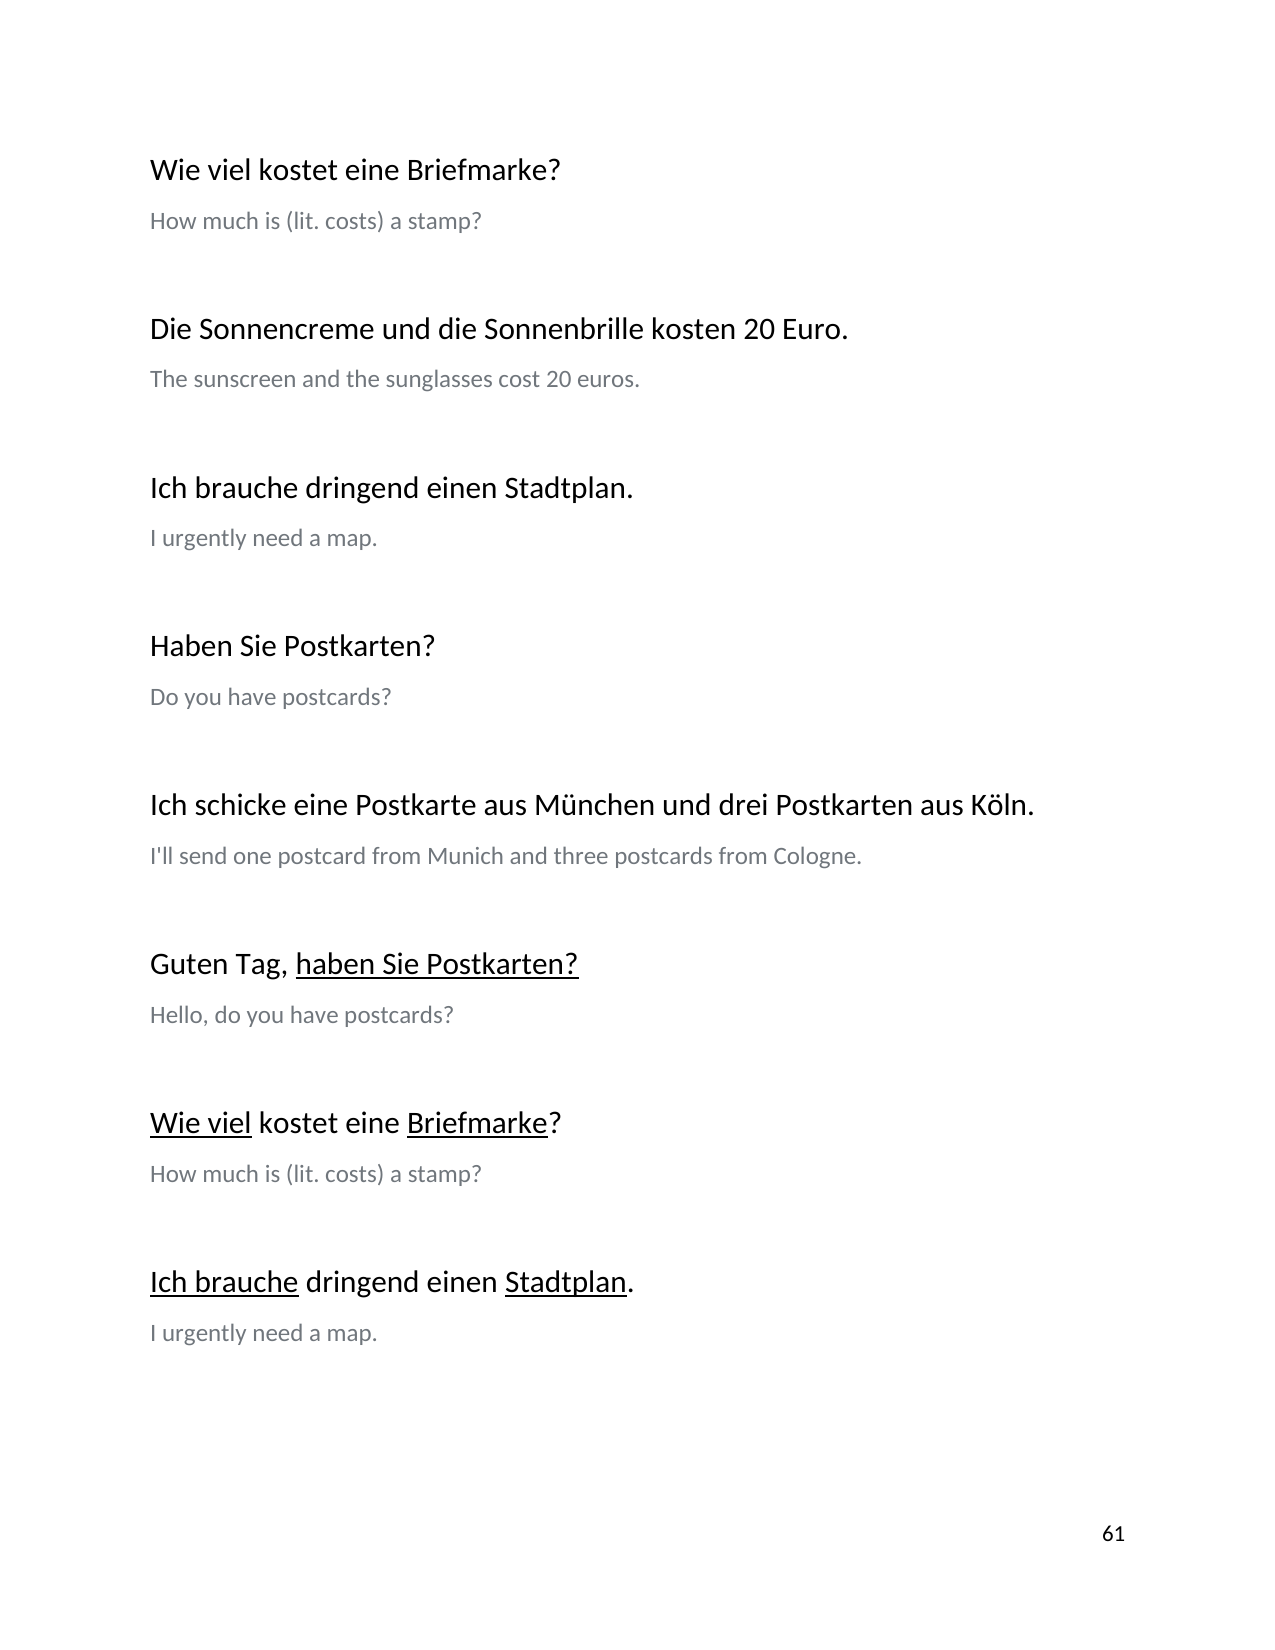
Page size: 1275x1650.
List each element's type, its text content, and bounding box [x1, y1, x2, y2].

text Ich brauche dringend einen Stadtplan. [150, 1262, 1125, 1300]
text How much is (lit. costs) a stamp? [150, 205, 1125, 235]
text Guten Tag, haben Sie Postkarten? [150, 944, 1125, 982]
text Haben Sie Postkarten? [150, 627, 1125, 665]
text Ich brauche dringend einen Stadtplan. [150, 468, 1125, 506]
text Hello, do you have postcards? [150, 999, 1125, 1029]
text The sunscreen and the sunglasses cost 20 euros. [150, 364, 1125, 394]
text How much is (lit. costs) a stamp? [150, 1158, 1125, 1188]
text Wie viel kostet eine Briefmarke? [150, 1103, 1125, 1141]
text Die Sonnencreme und die Sonnenbrille kosten 20 Euro. [150, 309, 1125, 347]
text I urgently need a map. [150, 522, 1125, 553]
text Ich schicke eine Postkarte aus München und drei Postkarten aus Köln. [150, 785, 1125, 823]
text Wie viel kostet eine Briefmarke? [150, 150, 1125, 188]
text I urgently need a map. [150, 1317, 1125, 1347]
text I'll send one postcard from Munich and three postcards from Cologne. [150, 840, 1125, 871]
text Do you have postcards? [150, 681, 1125, 712]
